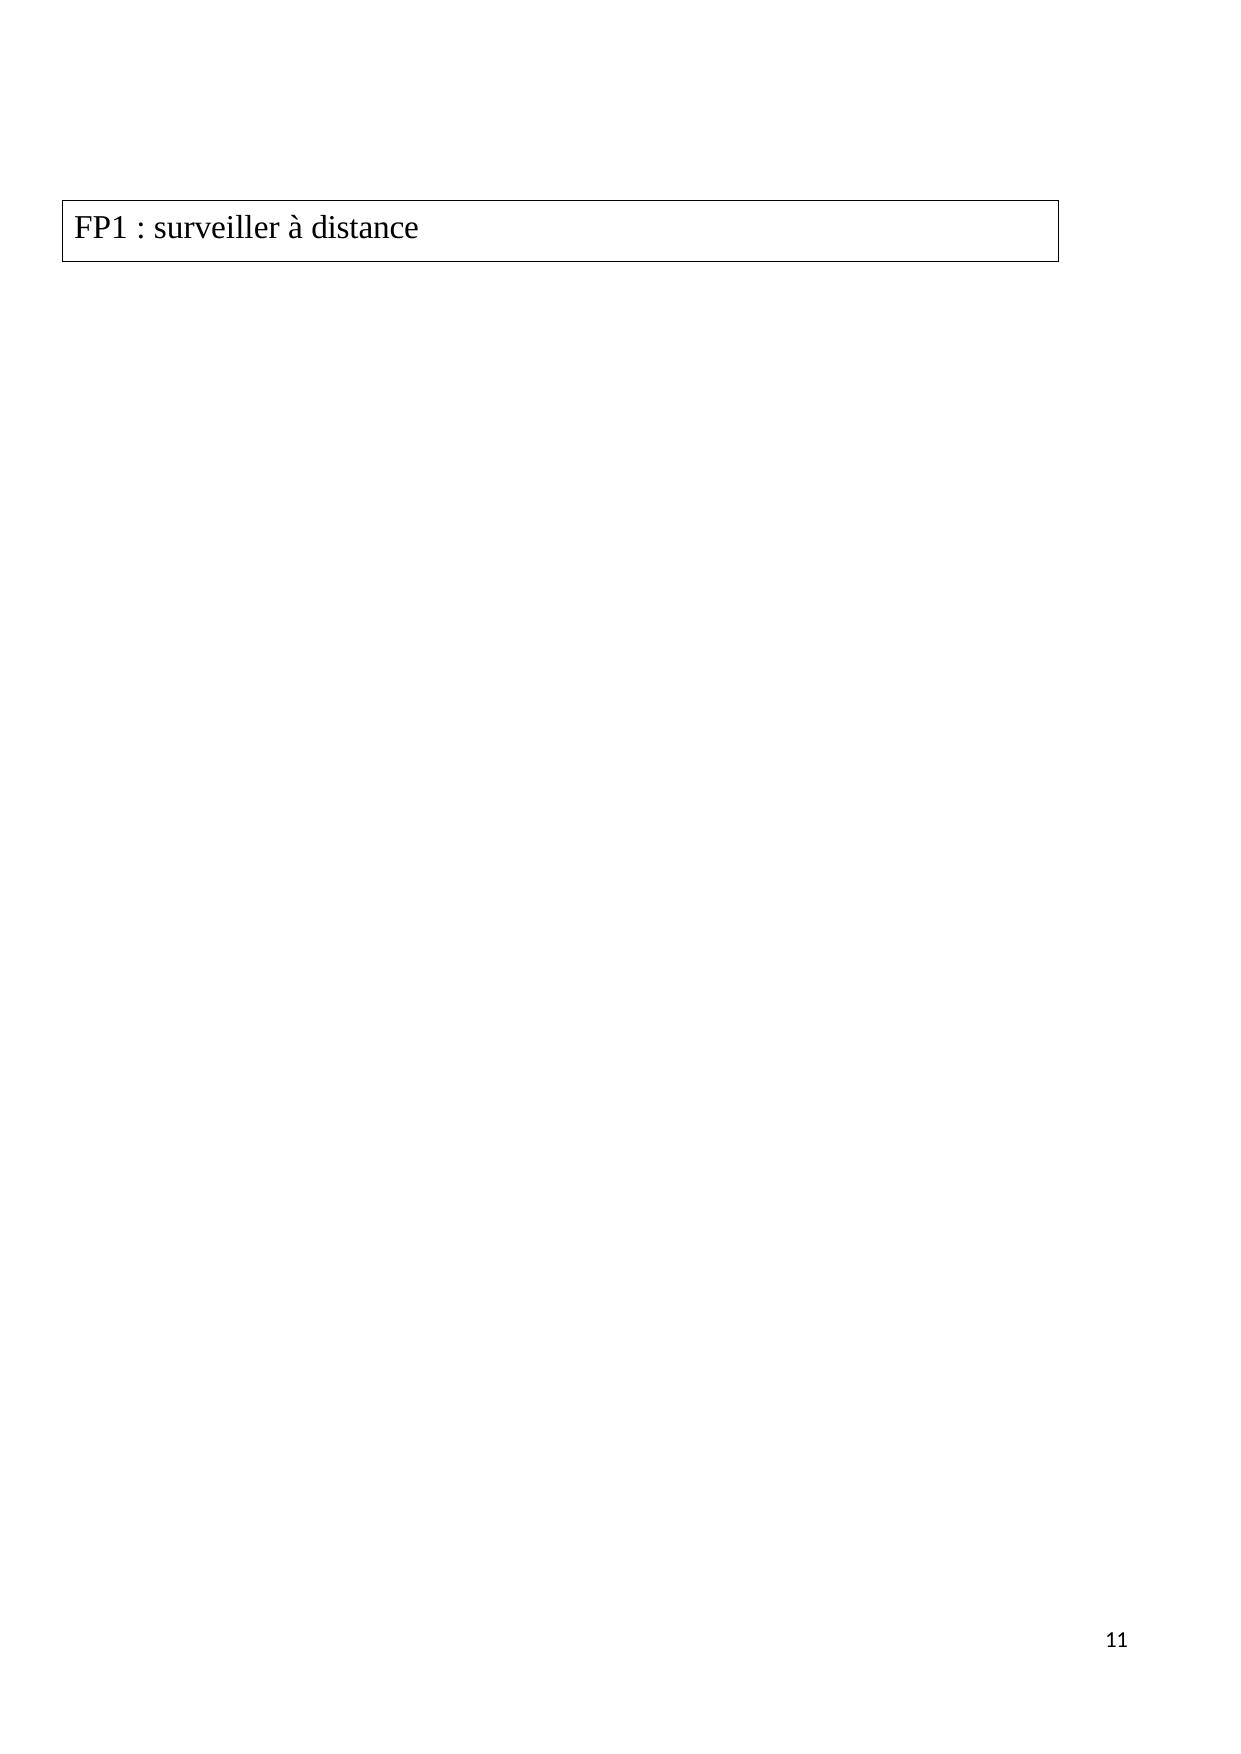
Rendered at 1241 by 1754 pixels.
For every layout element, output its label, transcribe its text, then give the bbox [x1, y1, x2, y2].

table_cell FP1 : surveiller à distance [63, 201, 1058, 261]
